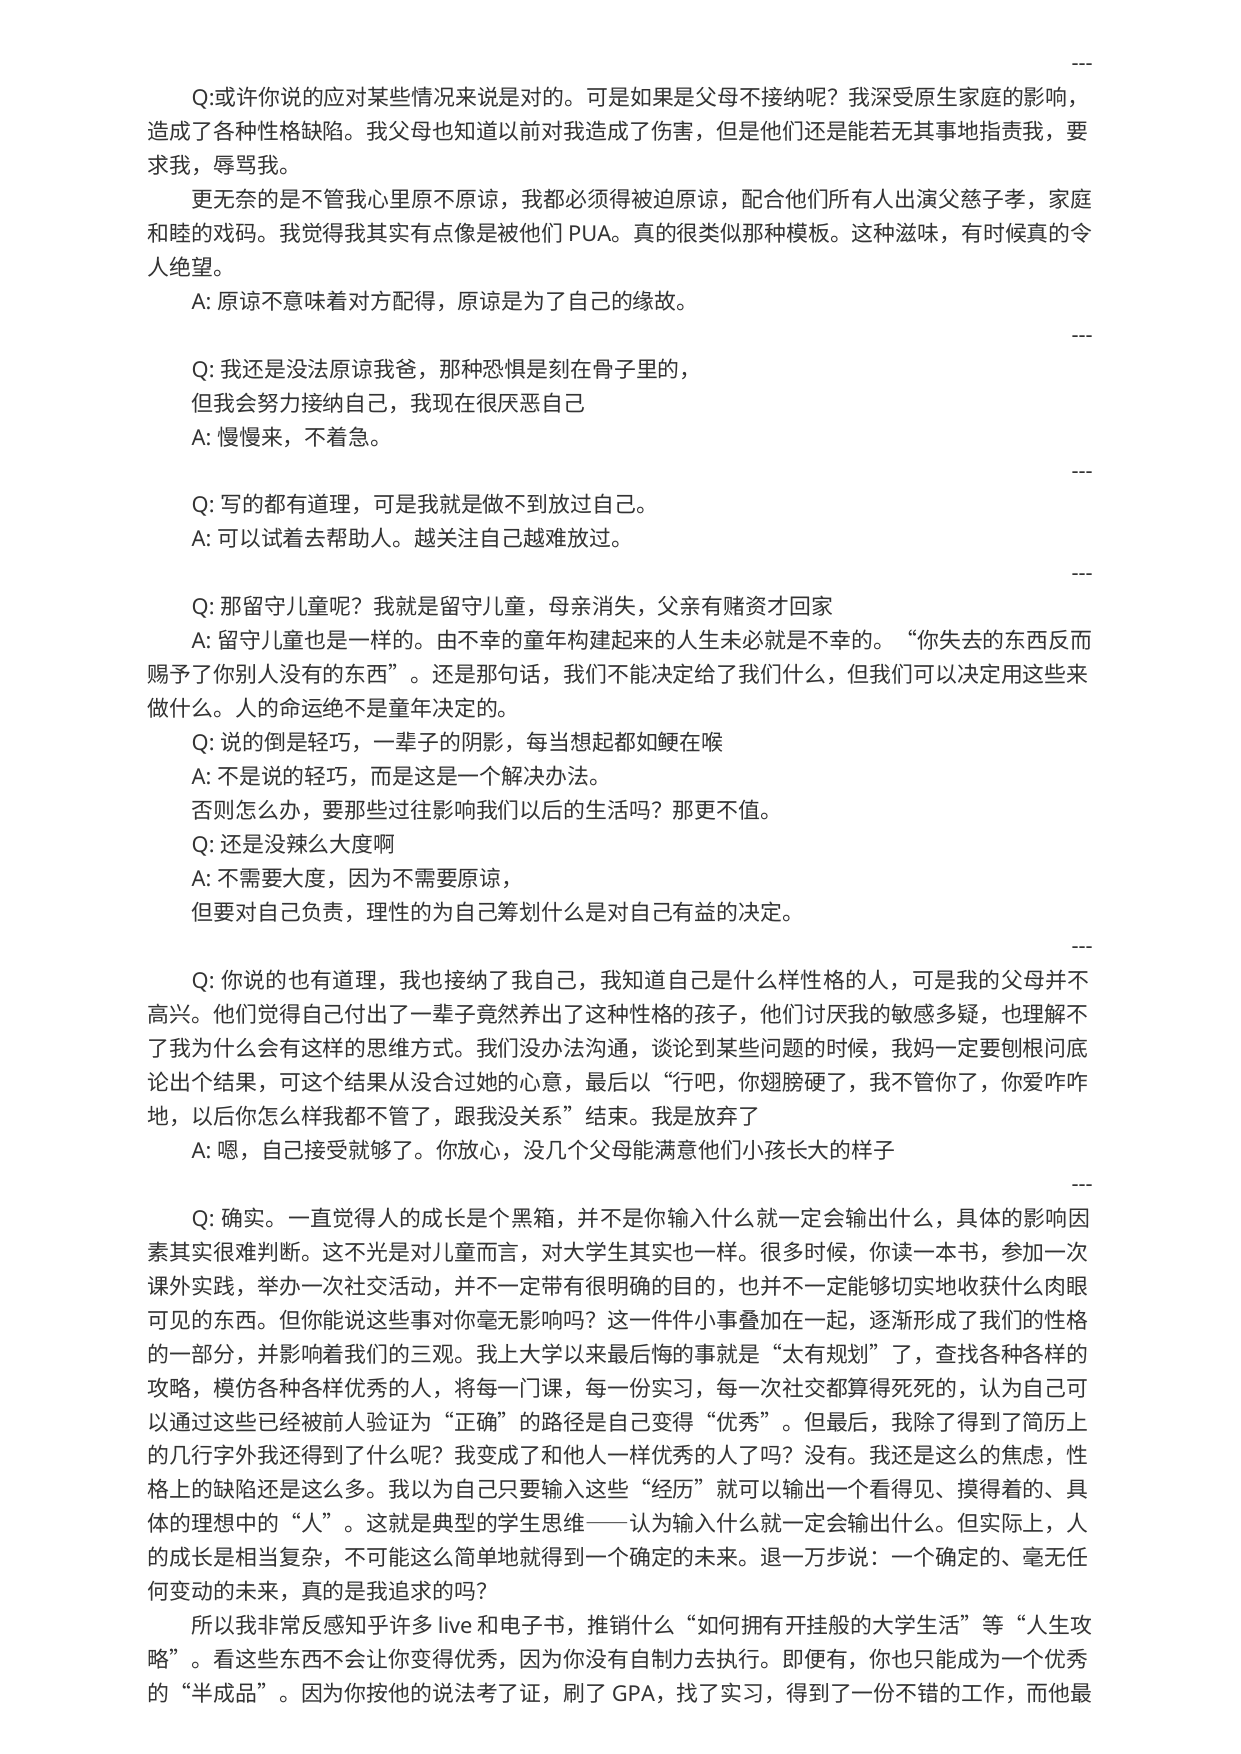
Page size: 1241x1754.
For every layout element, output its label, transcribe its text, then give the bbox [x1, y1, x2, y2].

text --- [148, 452, 1092, 486]
text Q: 确实。一直觉得人的成长是个黑箱，并不是你输入什么就一定会输出什么，具体的影响因素其实很难判断。这不光是对儿童而言，对大学生其实也一样。很多时候，你读一本书，参加一次课外实践，举办一次社交活动，并不一定带有很明确的目的，也并不一定能够切实地收获什么肉眼可见的东西。但你能说这些事对你毫无影响吗？这一件件小事叠加在一起，逐渐形成了我们的性格的一部分，并影响着我们的三观。我上大学以来最后悔的事就是“太有规划”了，查找各种各样的攻略，模仿各种各样优秀的人，将每一门课，每一份实习，每一次社交都算得死死的，认为自己可以通过这些已经被前人验证为“正确”的路径是自己变得“优秀”。但最后，我除了得到了简历上的几行字外我还得到了什么呢？我变成了和他人一样优秀的人了吗？没有。我还是这么的焦虑，性格上的缺陷还是这么多。我以为自己只要输入这些“经历”就可以输出一个看得见、摸得着的、具体的理想中的“人”。这就是典型的学生思维——认为输入什么就一定会输出什么。但实际上，人的成长是相当复杂，不可能这么简单地就得到一个确定的未来。退一万步说：一个确定的、毫无任何变动的未来，真的是我追求的吗？ [148, 1199, 1092, 1607]
text A: 慢慢来，不着急。 [148, 418, 1092, 452]
text 但要对自己负责，理性的为自己筹划什么是对自己有益的决定。 [148, 894, 1092, 928]
text --- [148, 317, 1092, 351]
text Q:或许你说的应对某些情况来说是对的。可是如果是父母不接纳呢？我深受原生家庭的影响，造成了各种性格缺陷。我父母也知道以前对我造成了伤害，但是他们还是能若无其事地指责我，要求我，辱骂我。 [148, 79, 1092, 181]
text 否则怎么办，要那些过往影响我们以后的生活吗？那更不值。 [148, 792, 1092, 826]
text --- [148, 928, 1092, 962]
text A: 不是说的轻巧，而是这是一个解决办法。 [148, 758, 1092, 792]
text A: 留守儿童也是一样的。由不幸的童年构建起来的人生未必就是不幸的。“你失去的东西反而赐予了你别人没有的东西”。还是那句话，我们不能决定给了我们什么，但我们可以决定用这些来做什么。人的命运绝不是童年决定的。 [148, 622, 1092, 724]
text --- [148, 1166, 1092, 1199]
text Q: 那留守儿童呢？我就是留守儿童，母亲消失，父亲有赌资才回家 [148, 588, 1092, 622]
text Q: 你说的也有道理，我也接纳了我自己，我知道自己是什么样性格的人，可是我的父母并不高兴。他们觉得自己付出了一辈子竟然养出了这种性格的孩子，他们讨厌我的敏感多疑，也理解不了我为什么会有这样的思维方式。我们没办法沟通，谈论到某些问题的时候，我妈一定要刨根问底论出个结果，可这个结果从没合过她的心意，最后以“行吧，你翅膀硬了，我不管你了，你爱咋咋地，以后你怎么样我都不管了，跟我没关系”结束。我是放弃了 [148, 962, 1092, 1132]
text --- [148, 554, 1092, 588]
text A: 嗯，自己接受就够了。你放心，没几个父母能满意他们小孩长大的样子 [148, 1132, 1092, 1166]
text Q: 说的倒是轻巧，一辈子的阴影，每当想起都如鲠在喉 [148, 724, 1092, 758]
text A: 原谅不意味着对方配得，原谅是为了自己的缘故。 [148, 283, 1092, 317]
text 但我会努力接纳自己，我现在很厌恶自己 [148, 384, 1092, 418]
text --- [148, 45, 1092, 79]
text Q: 我还是没法原谅我爸，那种恐惧是刻在骨子里的， [148, 351, 1092, 384]
text A: 可以试着去帮助人。越关注自己越难放过。 [148, 520, 1092, 554]
text A: 不需要大度，因为不需要原谅， [148, 860, 1092, 894]
text 更无奈的是不管我心里原不原谅，我都必须得被迫原谅，配合他们所有人出演父慈子孝，家庭和睦的戏码。我觉得我其实有点像是被他们PUA。真的很类似那种模板。这种滋味，有时候真的令人绝望。 [148, 181, 1092, 283]
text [148, 1607, 1092, 1709]
text Q: 写的都有道理，可是我就是做不到放过自己。 [148, 486, 1092, 520]
text Q: 还是没辣么大度啊 [148, 826, 1092, 860]
